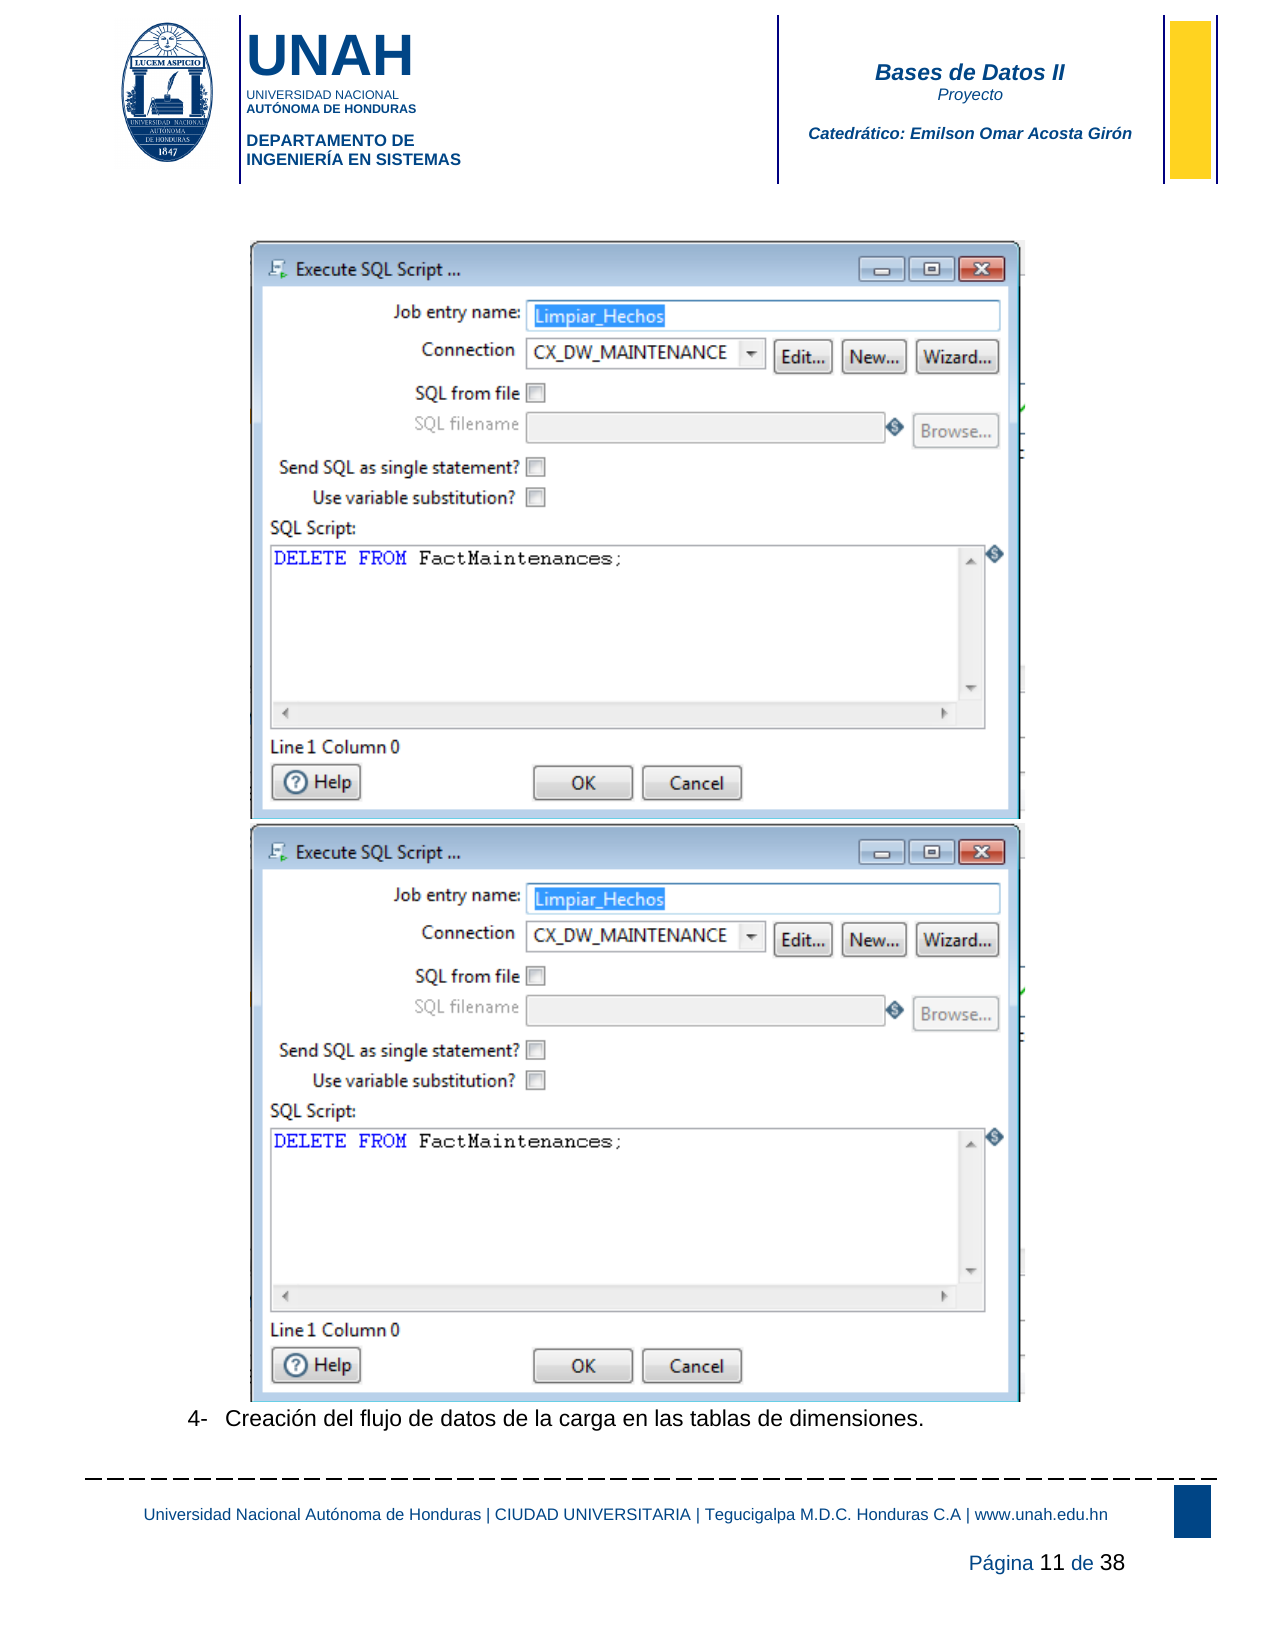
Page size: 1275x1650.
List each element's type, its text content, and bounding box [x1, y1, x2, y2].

list Creación del flujo de datos de la carga en las tablas de dimensiones. [187, 1405, 1125, 1431]
picture [250, 240, 1025, 819]
picture [113, 18, 220, 169]
picture [250, 823, 1025, 1402]
